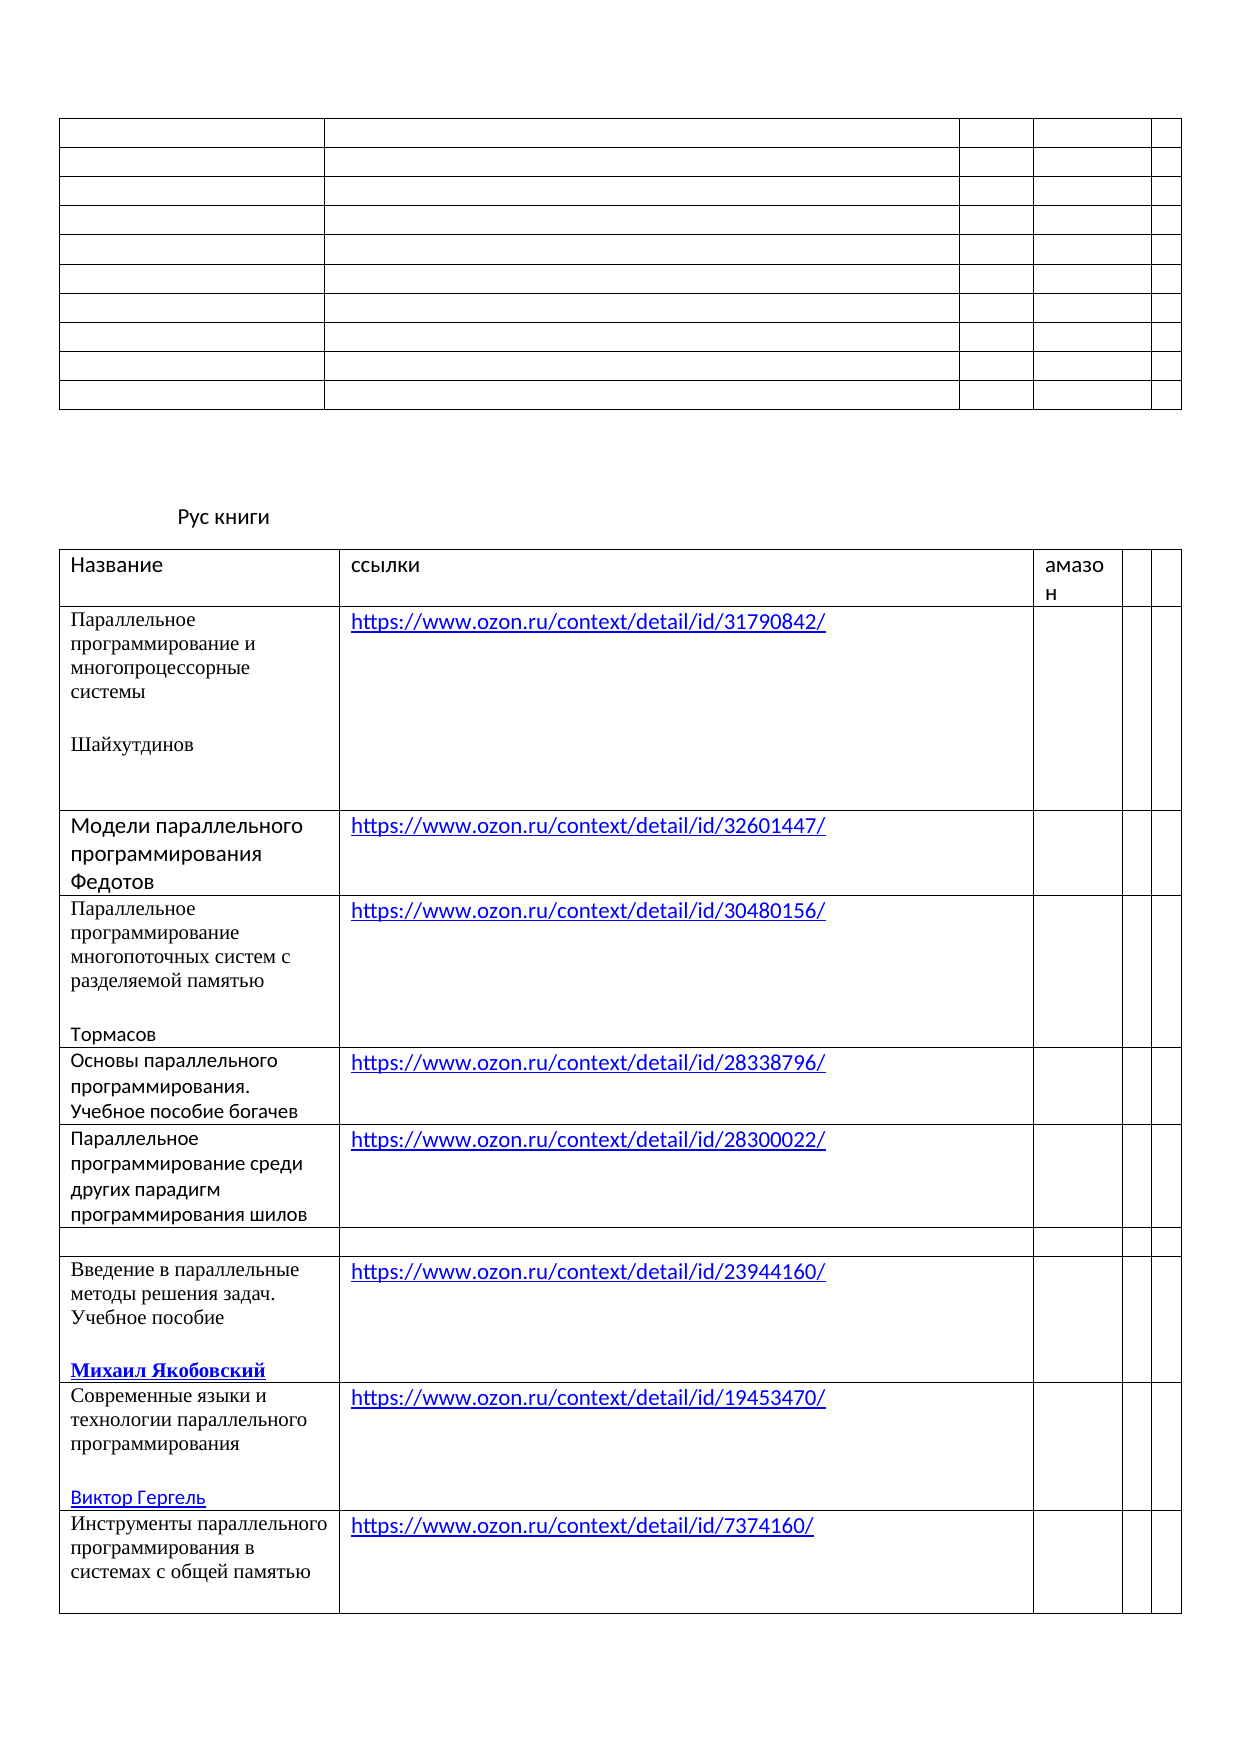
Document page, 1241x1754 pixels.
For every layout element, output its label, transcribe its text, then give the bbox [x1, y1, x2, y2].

table_cell [1152, 177, 1181, 205]
table_cell [1152, 1048, 1181, 1124]
table_cell [1123, 607, 1151, 810]
table_cell [1123, 1228, 1151, 1256]
table_cell [60, 235, 324, 263]
table_cell [1152, 1257, 1181, 1382]
table_cell [325, 294, 959, 322]
table_cell [1034, 1125, 1122, 1227]
table_cell [325, 177, 959, 205]
table_cell [1123, 1125, 1151, 1227]
text Рус книги [177, 502, 1152, 531]
table_cell [1034, 1228, 1122, 1256]
table_cell [1034, 294, 1151, 322]
table_cell Параллельное программирование и многопроцессорные системы Шайхутдинов [60, 607, 339, 810]
table_cell [1152, 1125, 1181, 1227]
table_cell [960, 381, 1033, 409]
table_cell [325, 265, 959, 292]
table_header Название [60, 550, 339, 606]
table_cell [1152, 235, 1181, 263]
table_cell https://www.ozon.ru/context/detail/id/32601447/ [340, 811, 1033, 895]
table_cell [1034, 119, 1151, 147]
table_cell [1034, 896, 1122, 1047]
table_cell [60, 119, 324, 147]
table_cell [1034, 352, 1151, 380]
table_cell [960, 294, 1033, 322]
table_header [1152, 550, 1181, 606]
table_cell [1152, 1228, 1181, 1256]
table_cell [1152, 265, 1181, 292]
table_cell [1152, 148, 1181, 176]
table_cell [325, 352, 959, 380]
table_cell [60, 265, 324, 292]
table_cell [960, 352, 1033, 380]
table_cell [60, 294, 324, 322]
table_cell https://www.ozon.ru/context/detail/id/30480156/ [340, 896, 1033, 1047]
table_cell https://www.ozon.ru/context/detail/id/31790842/ [340, 607, 1033, 810]
table_header [1123, 550, 1151, 606]
table_cell [1123, 1511, 1151, 1612]
table_cell Параллельное программирование многопоточных систем с разделяемой памятью Тормасов [60, 896, 339, 1047]
table_cell [60, 148, 324, 176]
table_cell [960, 265, 1033, 292]
table_cell [325, 235, 959, 263]
table_cell [960, 148, 1033, 176]
table_cell [1034, 811, 1122, 895]
table_cell https://www.ozon.ru/context/detail/id/7374160/ [340, 1511, 1033, 1612]
table_cell [1034, 323, 1151, 351]
table_cell [325, 323, 959, 351]
table_cell [60, 1228, 339, 1256]
table_cell [1152, 294, 1181, 322]
table_cell [1152, 381, 1181, 409]
table_cell [1152, 352, 1181, 380]
table_cell Основы параллельного программирования. Учебное пособие богачев [60, 1048, 339, 1124]
table_cell https://www.ozon.ru/context/detail/id/23944160/ [340, 1257, 1033, 1382]
table_cell [960, 206, 1033, 234]
table_cell [1123, 1257, 1151, 1382]
table_cell Инструменты параллельного программирования в системах с общей памятью Кирилл Корняков, Валентина Кустикова [60, 1511, 339, 1612]
table_cell [1152, 607, 1181, 810]
table_cell [1152, 1511, 1181, 1612]
table_cell [1123, 811, 1151, 895]
table_cell [60, 177, 324, 205]
table_cell [1034, 1257, 1122, 1382]
table_cell [1152, 1383, 1181, 1510]
table_cell Модели параллельного программирования Федотов [60, 811, 339, 895]
table_cell [1034, 235, 1151, 263]
table_cell [960, 119, 1033, 147]
table_cell Введение в параллельные методы решения задач. Учебное пособие Михаил Якобовский [60, 1257, 339, 1382]
table_header ссылки [340, 550, 1033, 606]
table_cell [60, 381, 324, 409]
table_cell [1152, 206, 1181, 234]
table_cell Параллельное программирование среди других парадигм программирования шилов [60, 1125, 339, 1227]
table_cell https://www.ozon.ru/context/detail/id/28300022/ [340, 1125, 1033, 1227]
table_cell [60, 323, 324, 351]
table_cell [60, 352, 324, 380]
table_cell [1123, 1383, 1151, 1510]
table_cell [340, 1228, 1033, 1256]
table_cell [960, 235, 1033, 263]
table_cell [1152, 896, 1181, 1047]
table_cell [1034, 177, 1151, 205]
table_cell Современные языки и технологии параллельного программирования Виктор Гергель [60, 1383, 339, 1510]
table_cell [325, 206, 959, 234]
table_cell [1152, 811, 1181, 895]
table_cell [960, 323, 1033, 351]
table_cell [1034, 1383, 1122, 1510]
table_cell [325, 119, 959, 147]
table_cell [1034, 148, 1151, 176]
table_header амазон [1034, 550, 1122, 606]
table_cell [1034, 607, 1122, 810]
table_cell https://www.ozon.ru/context/detail/id/19453470/ [340, 1383, 1033, 1510]
table_cell https://www.ozon.ru/context/detail/id/28338796/ [340, 1048, 1033, 1124]
table_cell [1152, 119, 1181, 147]
table_cell [1034, 265, 1151, 292]
table_cell [1152, 323, 1181, 351]
table_cell [325, 148, 959, 176]
table_cell [325, 381, 959, 409]
table_cell [1034, 1511, 1122, 1612]
table_cell [60, 206, 324, 234]
table_cell [1034, 381, 1151, 409]
table_cell [1034, 1048, 1122, 1124]
table_cell [1123, 1048, 1151, 1124]
table_cell [1123, 896, 1151, 1047]
table_cell [1034, 206, 1151, 234]
table_cell [960, 177, 1033, 205]
